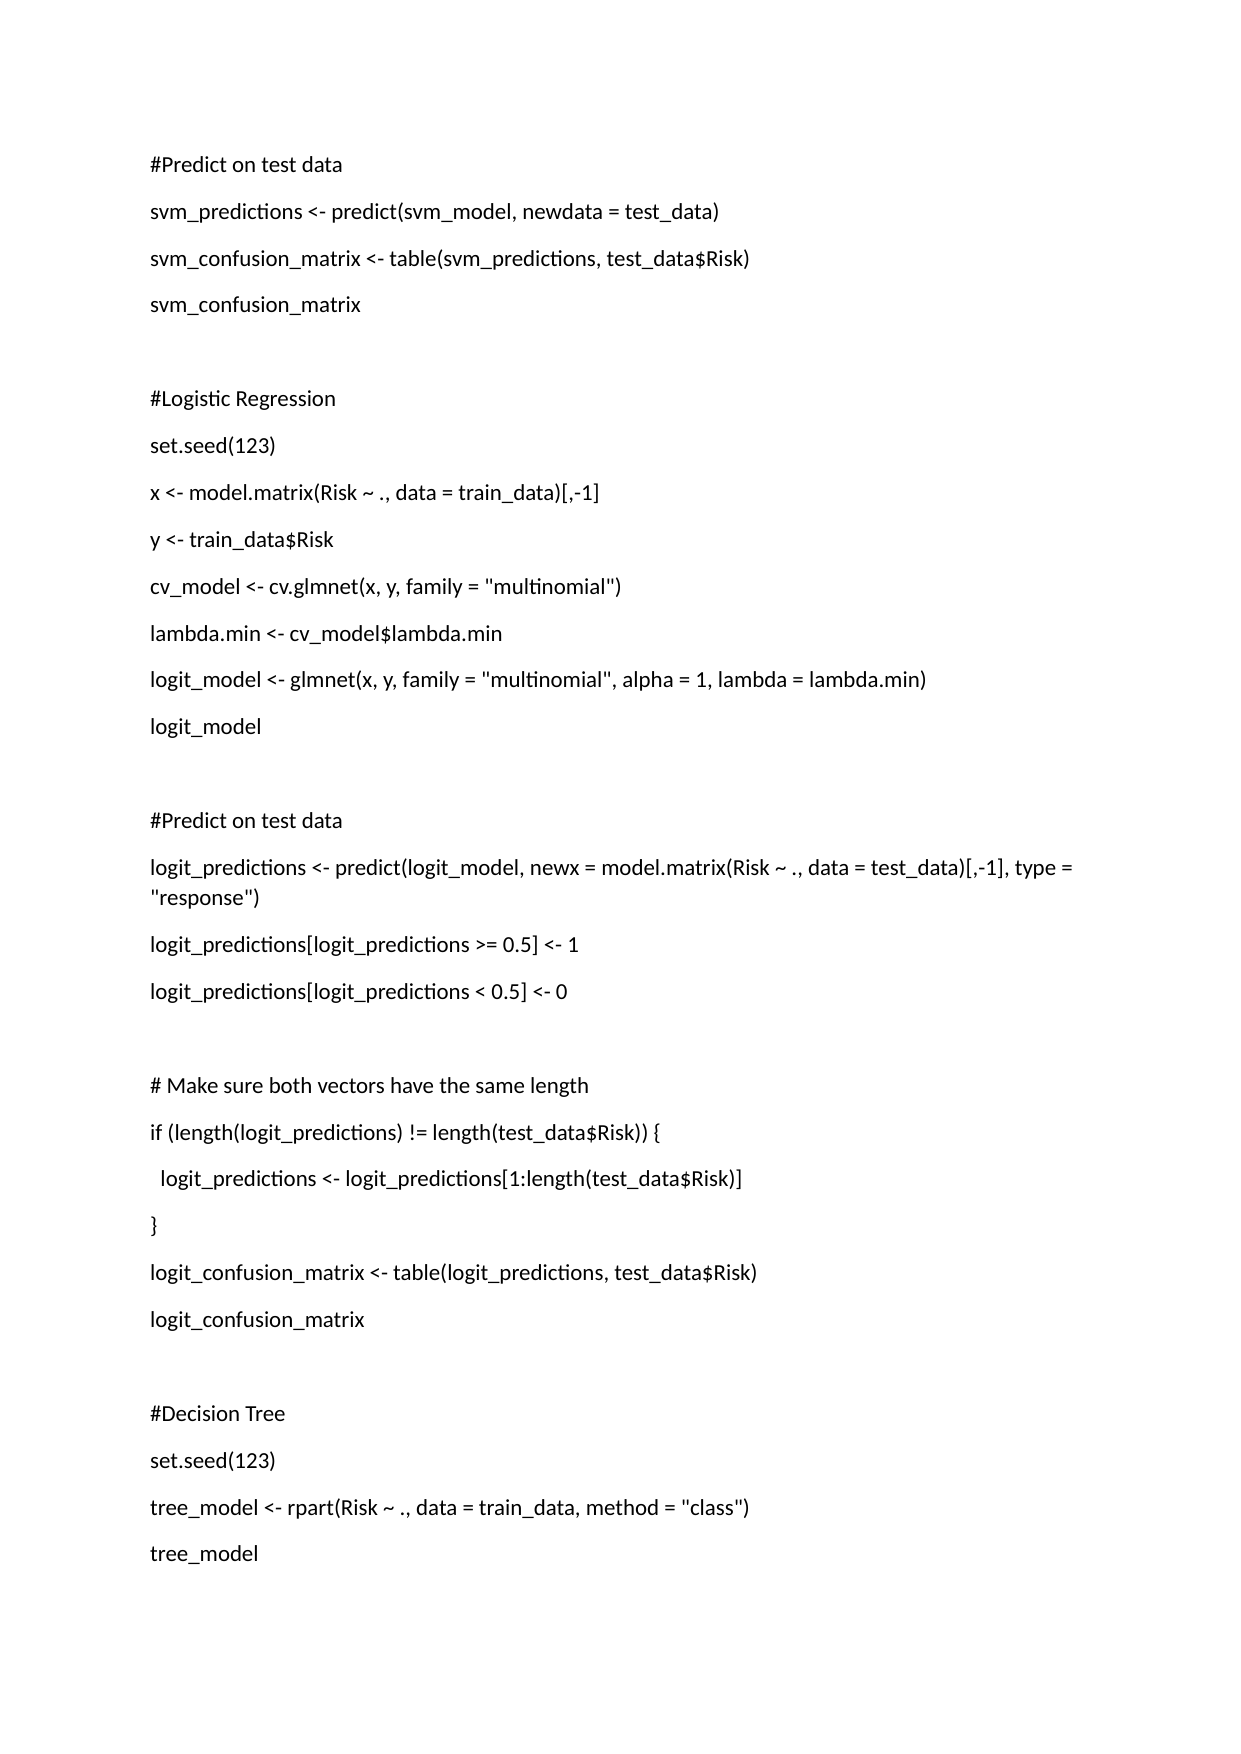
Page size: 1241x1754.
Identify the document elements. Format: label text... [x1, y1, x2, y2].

text if (length(logit_predictions) != length(test_data$Risk)) { [150, 1118, 1090, 1146]
text tree_model <- rpart(Risk ~ ., data = train_data, method = "class") [150, 1493, 1090, 1521]
text #Predict on test data [150, 806, 1090, 834]
text logit_model [150, 712, 1090, 741]
text set.seed(123) [150, 1446, 1090, 1474]
text logit_confusion_matrix <- table(logit_predictions, test_data$Risk) [150, 1258, 1090, 1286]
text lambda.min <- cv_model$lambda.min [150, 619, 1090, 647]
text # Make sure both vectors have the same length [150, 1071, 1090, 1099]
text x <- model.matrix(Risk ~ ., data = train_data)[,-1] [150, 478, 1090, 506]
text cv_model <- cv.glmnet(x, y, family = "multinomial") [150, 572, 1090, 600]
text tree_model [150, 1539, 1090, 1568]
text svm_predictions <- predict(svm_model, newdata = test_data) [150, 197, 1090, 225]
text logit_predictions[logit_predictions >= 0.5] <- 1 [150, 930, 1090, 958]
text #Logistic Regression [150, 384, 1090, 412]
text set.seed(123) [150, 431, 1090, 459]
text svm_confusion_matrix [150, 291, 1090, 319]
text logit_confusion_matrix [150, 1305, 1090, 1333]
text logit_predictions <- logit_predictions[1:length(test_data$Risk)] [150, 1164, 1090, 1193]
text } [150, 1211, 1090, 1239]
text #Predict on test data [150, 150, 1090, 178]
text logit_model <- glmnet(x, y, family = "multinomial", alpha = 1, lambda = lambda.min) [150, 666, 1090, 694]
text logit_predictions[logit_predictions < 0.5] <- 0 [150, 977, 1090, 1005]
text #Decision Tree [150, 1399, 1090, 1427]
text logit_predictions <- predict(logit_model, newx = model.matrix(Risk ~ ., data = test_data)[,-1], type = "response") [150, 853, 1090, 911]
text svm_confusion_matrix <- table(svm_predictions, test_data$Risk) [150, 244, 1090, 272]
text y <- train_data$Risk [150, 525, 1090, 553]
